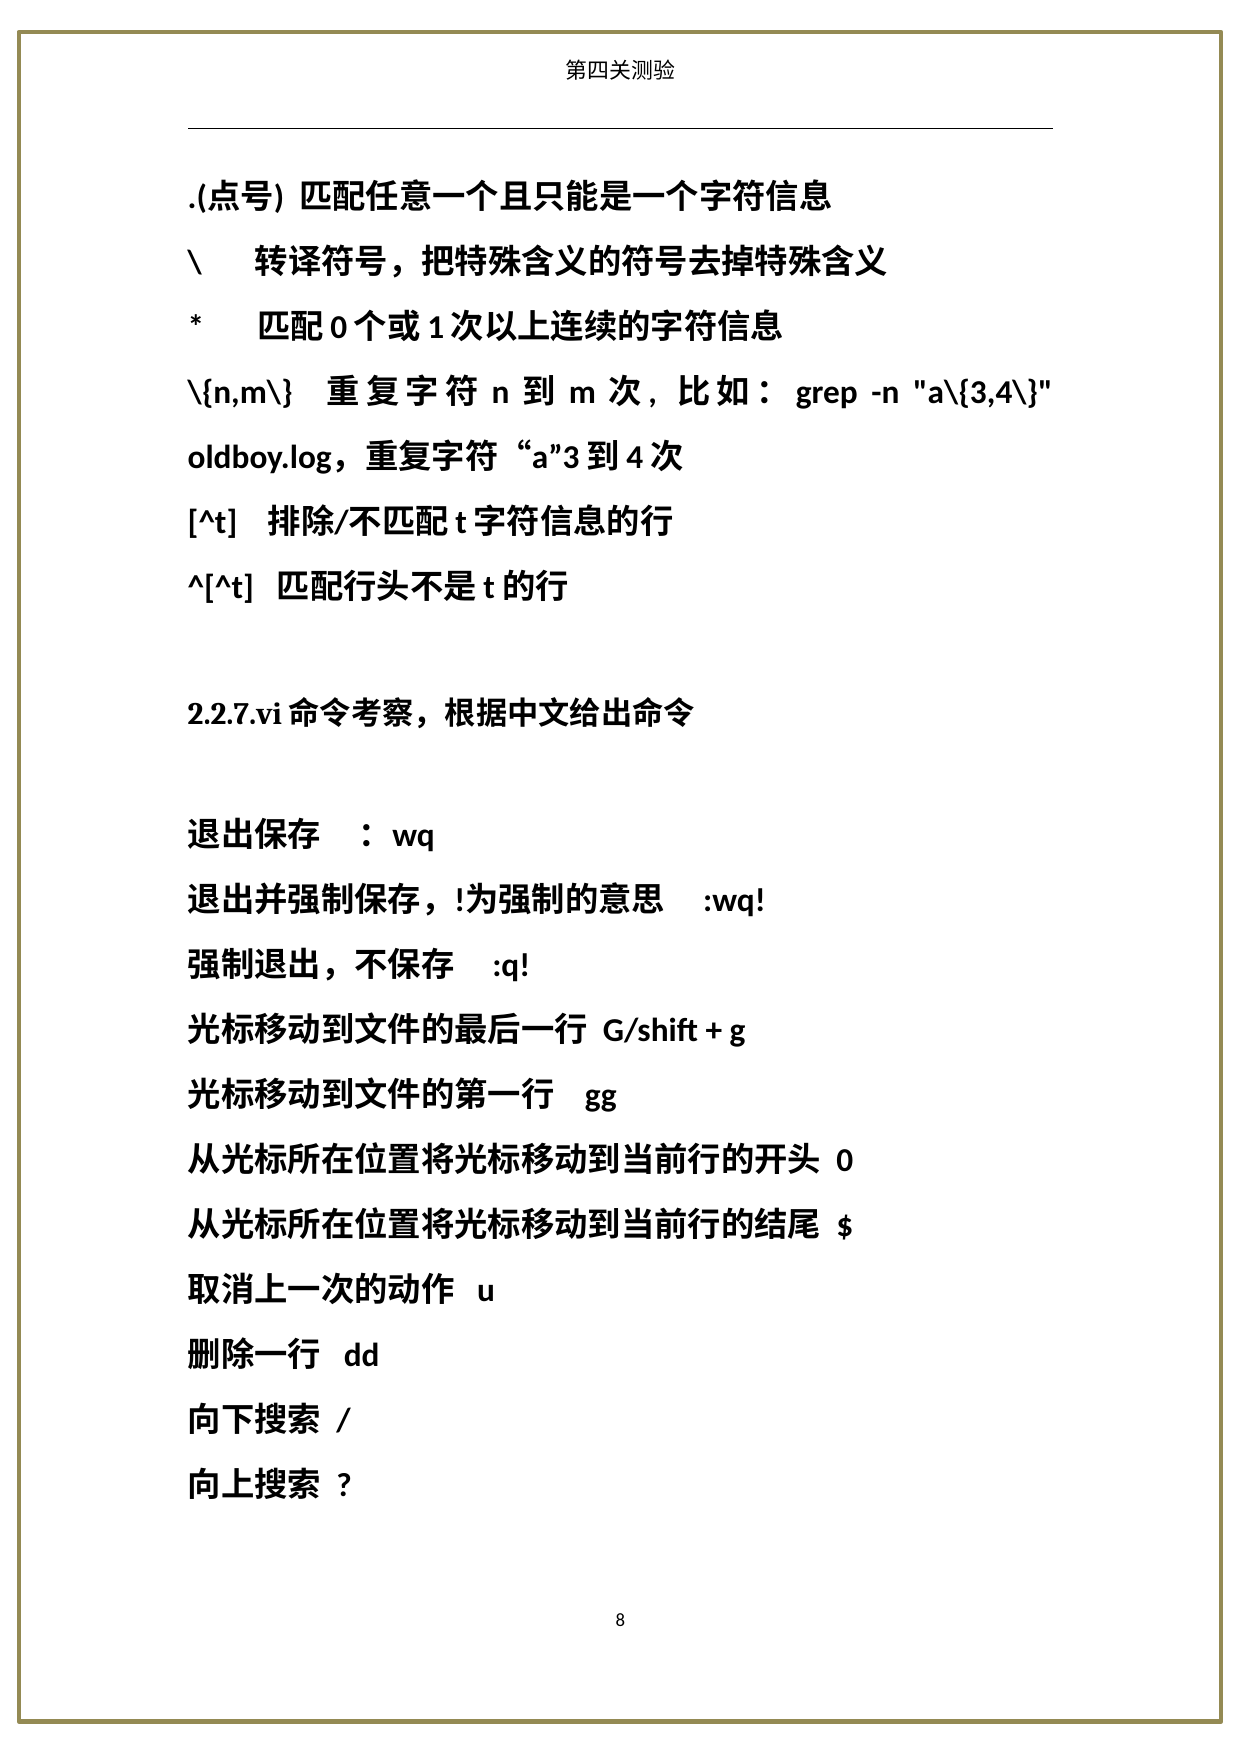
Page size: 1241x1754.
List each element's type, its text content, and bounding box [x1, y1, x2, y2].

text \ 转译符号，把特殊含义的符号去掉特殊含义 [187, 227, 1053, 292]
text 强制退出，不保存 :q! [187, 929, 1053, 994]
text * 匹配0个或1次以上连续的字符信息 [187, 292, 1053, 357]
text 光标移动到文件的第一行 gg [187, 1059, 1053, 1124]
text 从光标所在位置将光标移动到当前行的结尾 $ [187, 1189, 1053, 1254]
text 从光标所在位置将光标移动到当前行的开头 0 [187, 1124, 1053, 1189]
text 退出并强制保存，!为强制的意思 :wq! [187, 864, 1053, 929]
text 2.2.7.vi命令考察，根据中文给出命令 [187, 679, 1053, 744]
text [^t] 排除/不匹配t字符信息的行 [187, 487, 1053, 552]
text 向上搜索 ? [187, 1449, 1053, 1514]
text 删除一行 dd [187, 1319, 1053, 1384]
text \{n,m\} 重复字符n到m次, 比如：grep -n "a\{3,4\}" oldboy.log，重复字符“a”3到4次 [187, 357, 1053, 487]
text ^[^t] 匹配行头不是t 的行 [187, 552, 1053, 617]
text 退出保存 ：wq [187, 799, 1053, 864]
text 光标移动到文件的最后一行 G/shift + g [187, 994, 1053, 1059]
text .(点号) 匹配任意一个且只能是一个字符信息 [187, 162, 1053, 227]
text 向下搜索 / [187, 1384, 1053, 1449]
text 取消上一次的动作 u [187, 1254, 1053, 1319]
